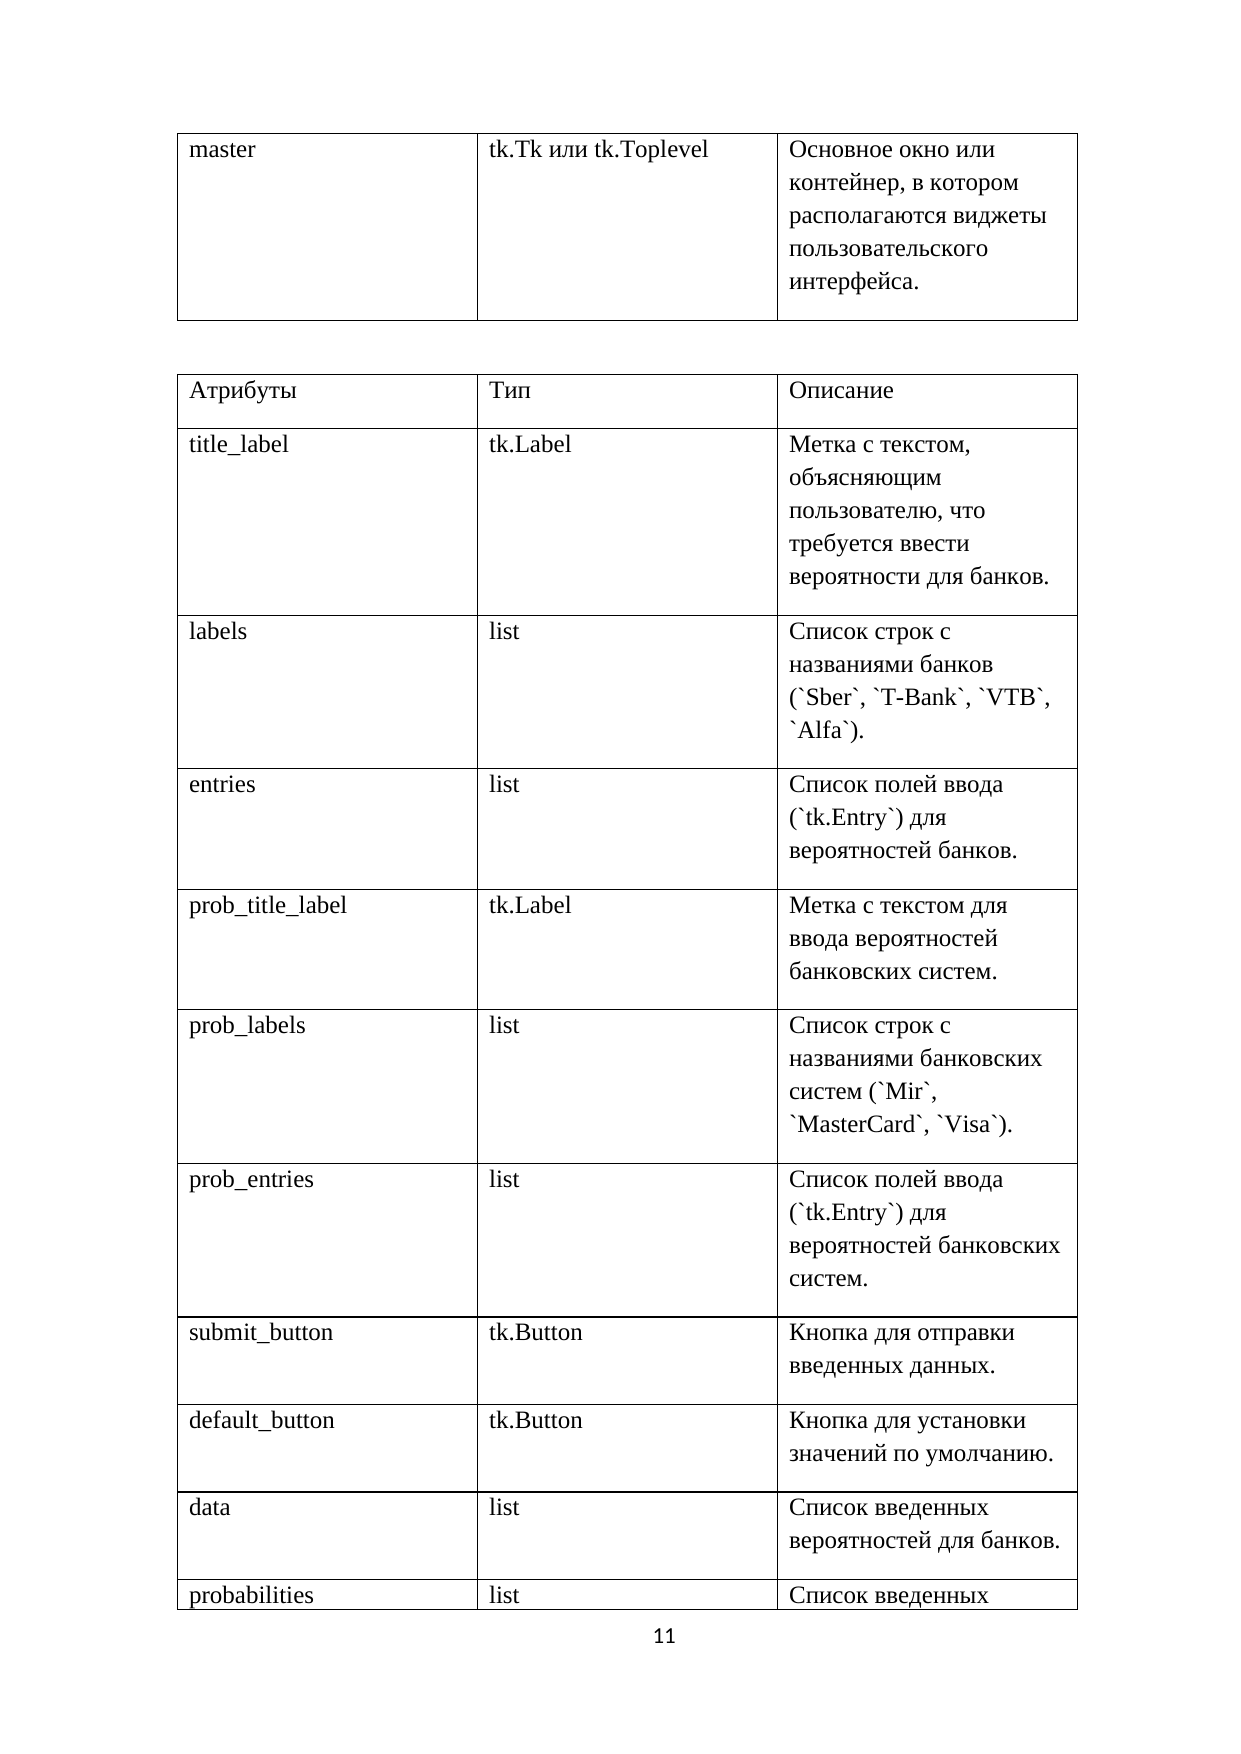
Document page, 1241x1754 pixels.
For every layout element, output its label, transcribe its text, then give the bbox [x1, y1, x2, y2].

table_header Тип [478, 375, 777, 428]
table_cell Список полей ввода (`tk.Entry`) для вероятностей банковских систем. [778, 1164, 1077, 1316]
table_cell tk.Label [478, 890, 777, 1009]
table_cell Кнопка для отправки введенных данных. [778, 1318, 1077, 1404]
table_cell list [478, 616, 777, 768]
table_header Атрибуты [178, 375, 477, 428]
table_cell tk.Button [478, 1318, 777, 1404]
table_header Описание [778, 375, 1077, 428]
table_cell tk.Button [478, 1405, 777, 1491]
table_cell list [478, 1580, 777, 1609]
table_cell Метка с текстом, объясняющим пользователю, что требуется ввести вероятности для банков. [778, 429, 1077, 615]
table_cell tk.Label [478, 429, 777, 615]
table_cell list [478, 769, 777, 889]
table_cell title_label [178, 429, 477, 615]
table_cell Основное окно или контейнер, в котором располагаются виджеты пользовательского интерфейса. [778, 134, 1077, 319]
table_cell list [478, 1010, 777, 1163]
table_cell Кнопка для установки значений по умолчанию. [778, 1405, 1077, 1491]
table_cell prob_entries [178, 1164, 477, 1316]
table_cell prob_title_label [178, 890, 477, 1009]
table_cell labels [178, 616, 477, 768]
table_cell Список строк с названиями банков (`Sber`, `T-Bank`, `VTB`, `Alfa`). [778, 616, 1077, 768]
table_cell list [478, 1493, 777, 1579]
table_cell prob_labels [178, 1010, 477, 1163]
table_cell list [478, 1164, 777, 1316]
table_cell default_button [178, 1405, 477, 1491]
table_cell master [178, 134, 477, 319]
table_cell data [178, 1493, 477, 1579]
table_cell Метка с текстом для ввода вероятностей банковских систем. [778, 890, 1077, 1009]
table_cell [778, 1580, 1077, 1609]
table_cell Список полей ввода (`tk.Entry`) для вероятностей банков. [778, 769, 1077, 889]
table_cell entries [178, 769, 477, 889]
table_cell submit_button [178, 1318, 477, 1404]
table_cell probabilities [178, 1580, 477, 1609]
table_cell Список введенных вероятностей для банков. [778, 1493, 1077, 1579]
table_cell Список строк с названиями банковских систем (`Mir`, `MasterCard`, `Visa`). [778, 1010, 1077, 1163]
table_cell tk.Tk или tk.Toplevel [478, 134, 777, 319]
